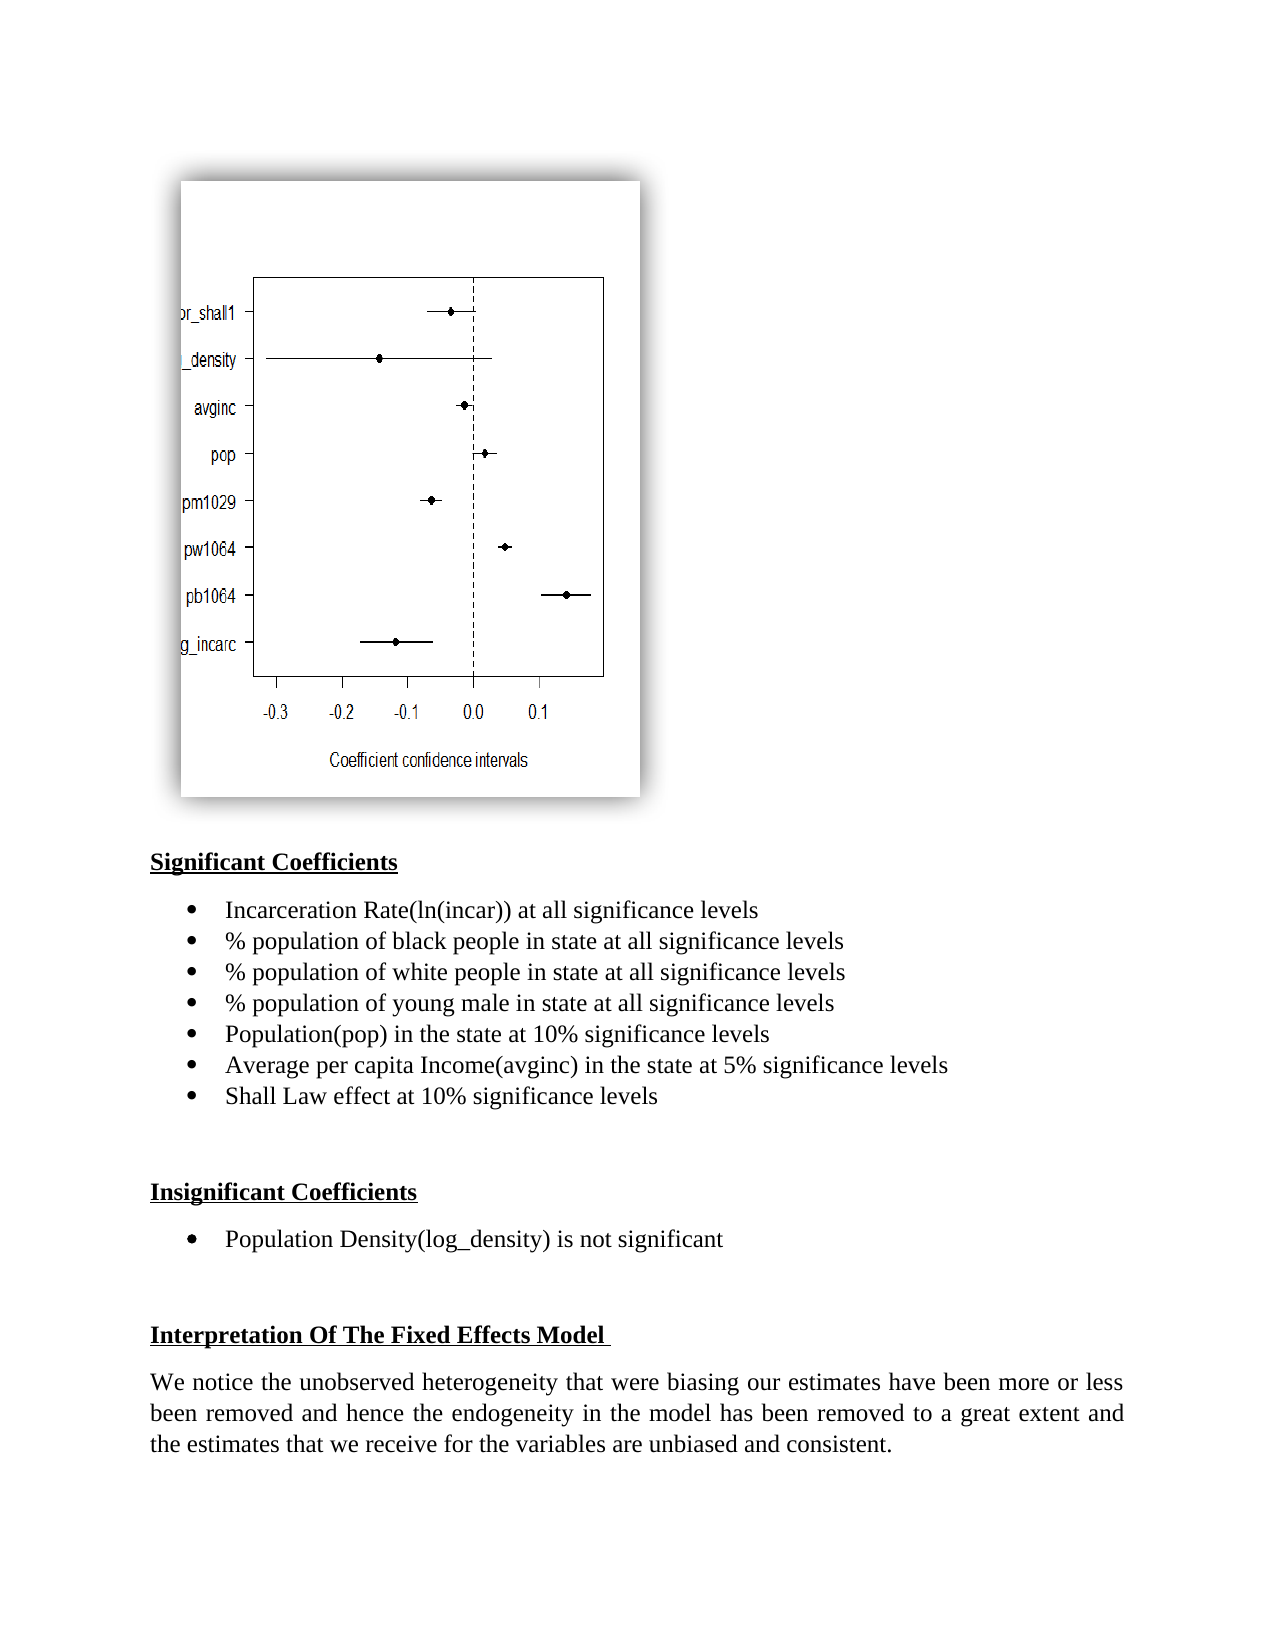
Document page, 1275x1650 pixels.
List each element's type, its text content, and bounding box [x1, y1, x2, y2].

text Insignificant Coefficients [150, 1177, 1125, 1205]
text Significant Coefficients [150, 847, 1125, 876]
list Population(pop) in the state at 10% significance levels [187, 1019, 1125, 1048]
list % population of white people in state at all significance levels [187, 957, 1125, 986]
list Population Density(log_density) is not significant [187, 1224, 1125, 1253]
list Shall Law effect at 10% significance levels [187, 1081, 1125, 1110]
list % population of young male in state at all significance levels [187, 988, 1125, 1017]
list % population of black people in state at all significance levels [187, 926, 1125, 955]
text Interpretation Of The Fixed Effects Model [150, 1320, 1125, 1348]
text We notice the unobserved heterogeneity that were biasing our estimates have been more or less been removed and hence the endogeneity in the model has been removed to a great extent and the estimates that we receive for the variables are unbiased and consistent. [150, 1367, 1125, 1458]
list Incarceration Rate(ln(incar)) at all significance levels [187, 895, 1125, 924]
picture [181, 181, 640, 797]
list Average per capita Income(avginc) in the state at 5% significance levels [187, 1050, 1125, 1079]
